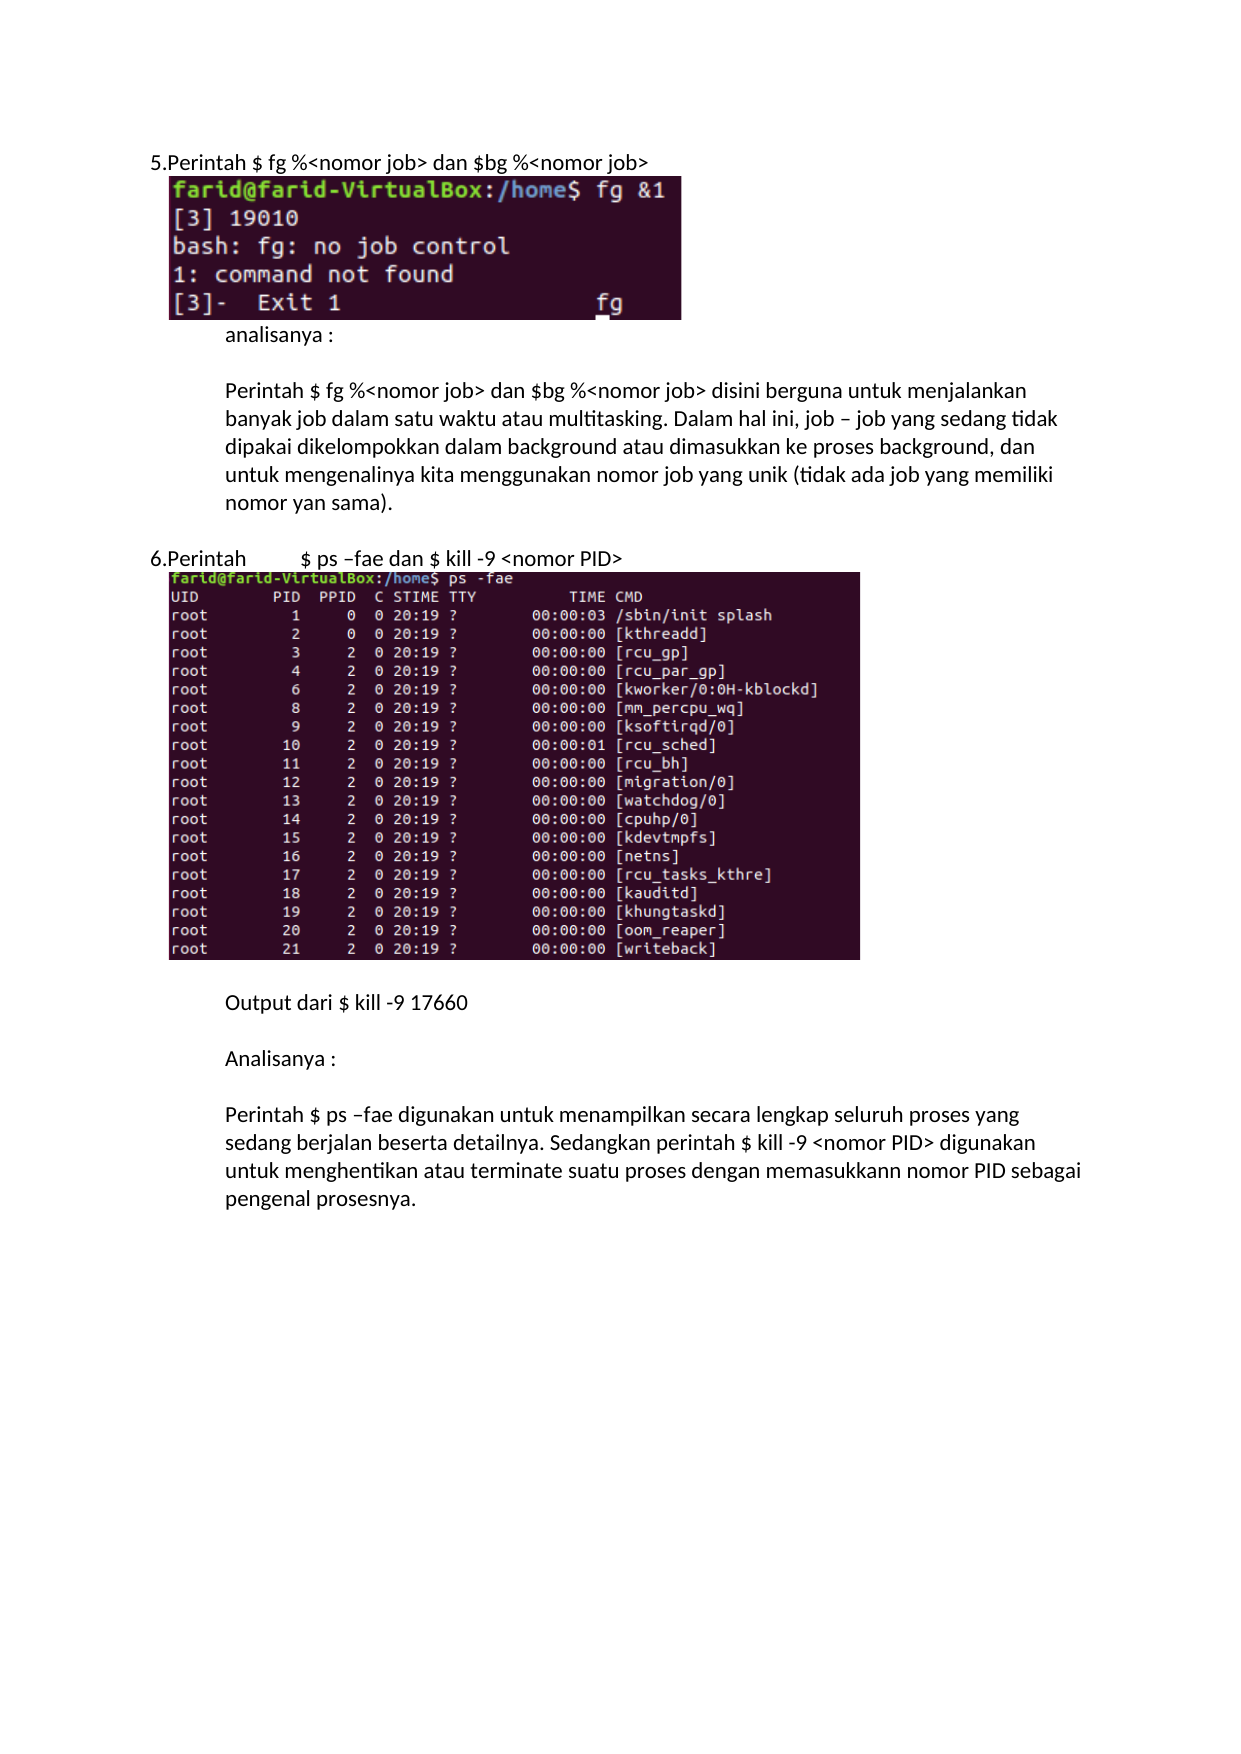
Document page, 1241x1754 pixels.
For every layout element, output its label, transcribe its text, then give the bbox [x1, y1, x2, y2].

text Output dari $ kill -9 17660 [225, 988, 1090, 1016]
text Perintah $ ps –fae digunakan untuk menampilkan secara lengkap seluruh proses yang sedang berjalan beserta detailnya. Sedangkan perintah $ kill -9 <nomor PID> digunakan untuk menghentikan atau terminate suatu proses dengan memasukkann nomor PID sebagai pengenal prosesnya. [225, 1100, 1090, 1212]
text Perintah $ fg %<nomor job> dan $bg %<nomor job> disini berguna untuk menjalankan banyak job dalam satu waktu atau multitasking. Dalam hal ini, job – job yang sedang tidak dipakai dikelompokkan dalam background atau dimasukkan ke proses background, dan untuk mengenalinya kita menggunakan nomor job yang unik (tidak ada job yang memiliki nomor yan sama). [225, 376, 1090, 516]
picture [168, 572, 861, 960]
text 6.Perintah $ ps –fae dan $ kill -9 <nomor PID> [150, 544, 1090, 572]
text Analisanya : [225, 1044, 1090, 1072]
text analisanya : [225, 320, 1090, 348]
picture [168, 176, 682, 320]
text 5.Perintah $ fg %<nomor job> dan $bg %<nomor job> [150, 148, 1090, 176]
